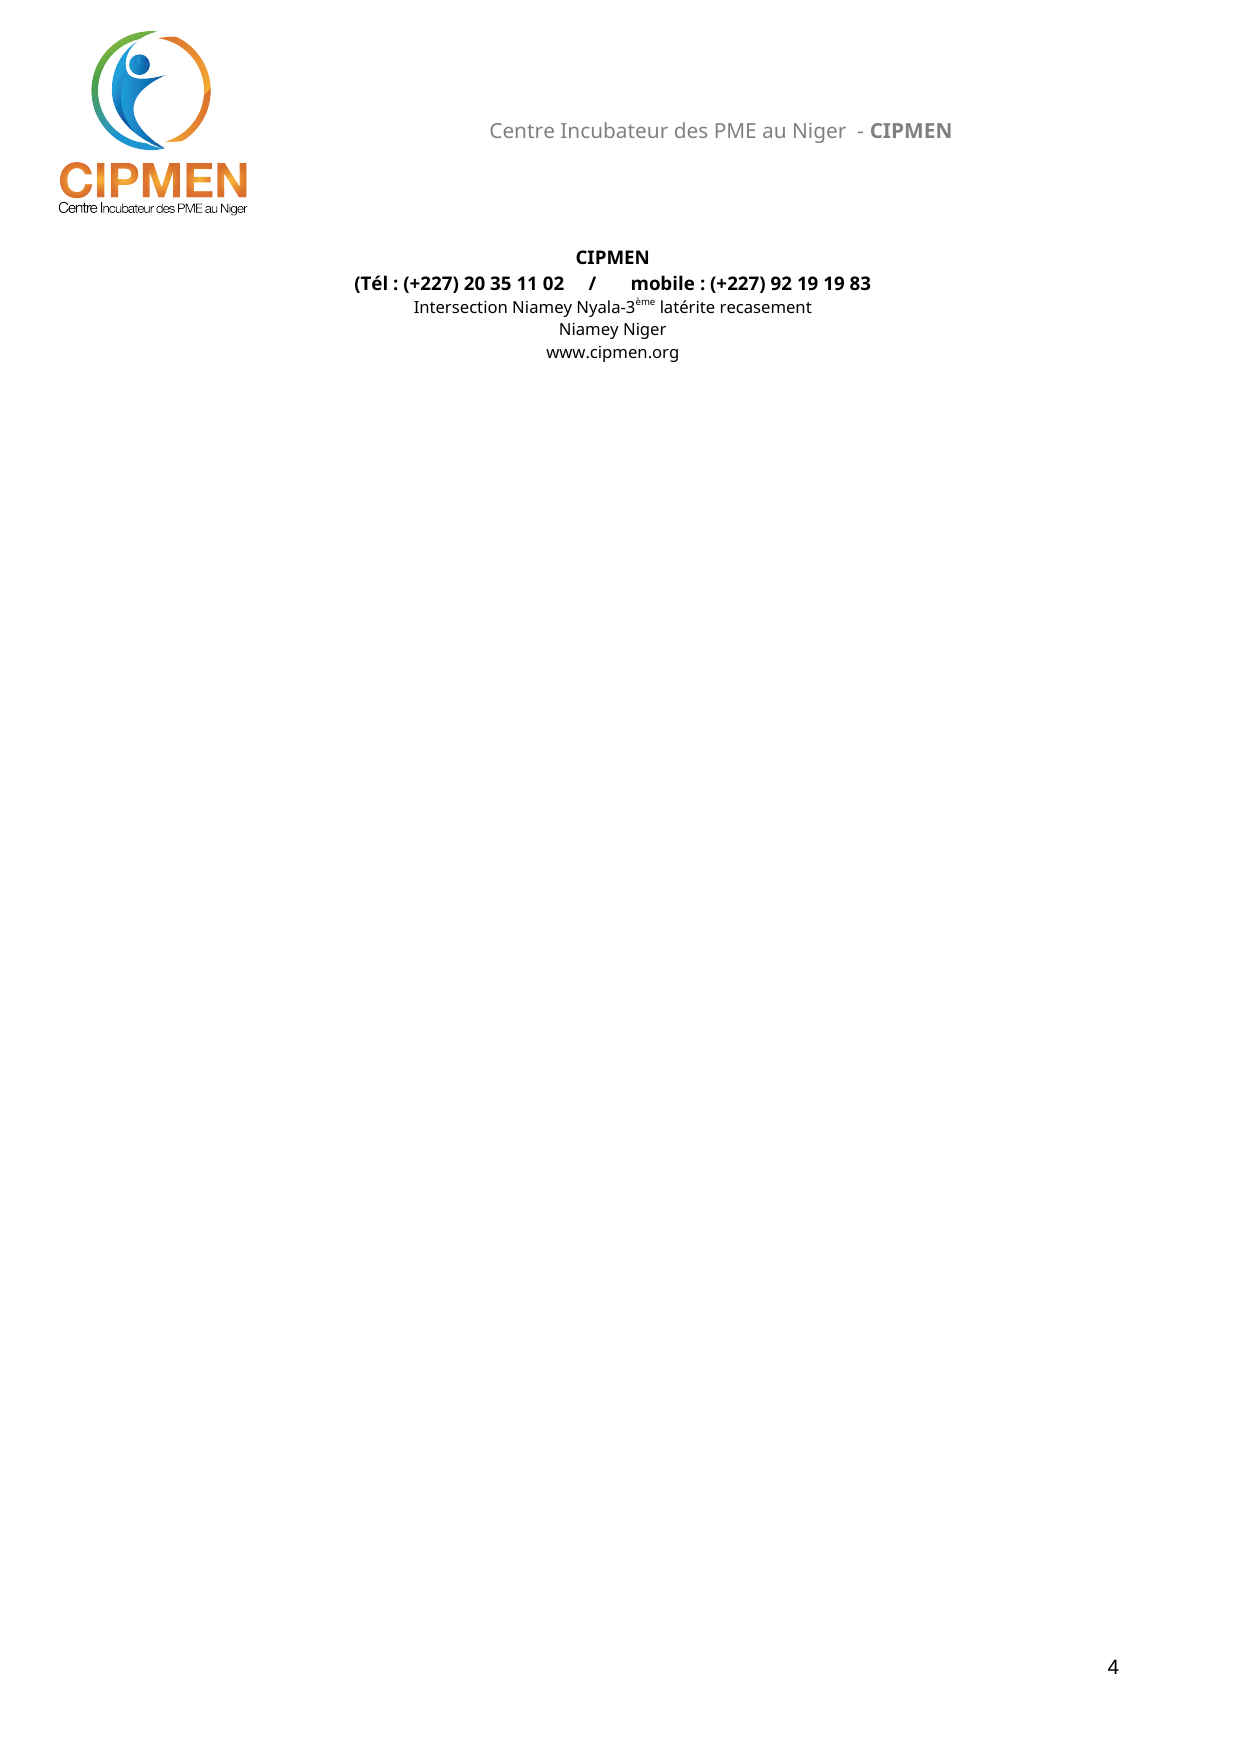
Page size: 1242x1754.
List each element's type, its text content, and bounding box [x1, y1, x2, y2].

text CIPMEN [106, 244, 1119, 270]
text Niamey Niger [106, 318, 1119, 341]
picture [58, 31, 249, 216]
text Intersection Niamey Nyala-3ème latérite recasement [106, 295, 1119, 318]
text (Tél : (+227) 20 35 11 02 / mobile : (+227) 92 19 19 83 [106, 270, 1119, 295]
text www.cipmen.org [106, 341, 1119, 363]
